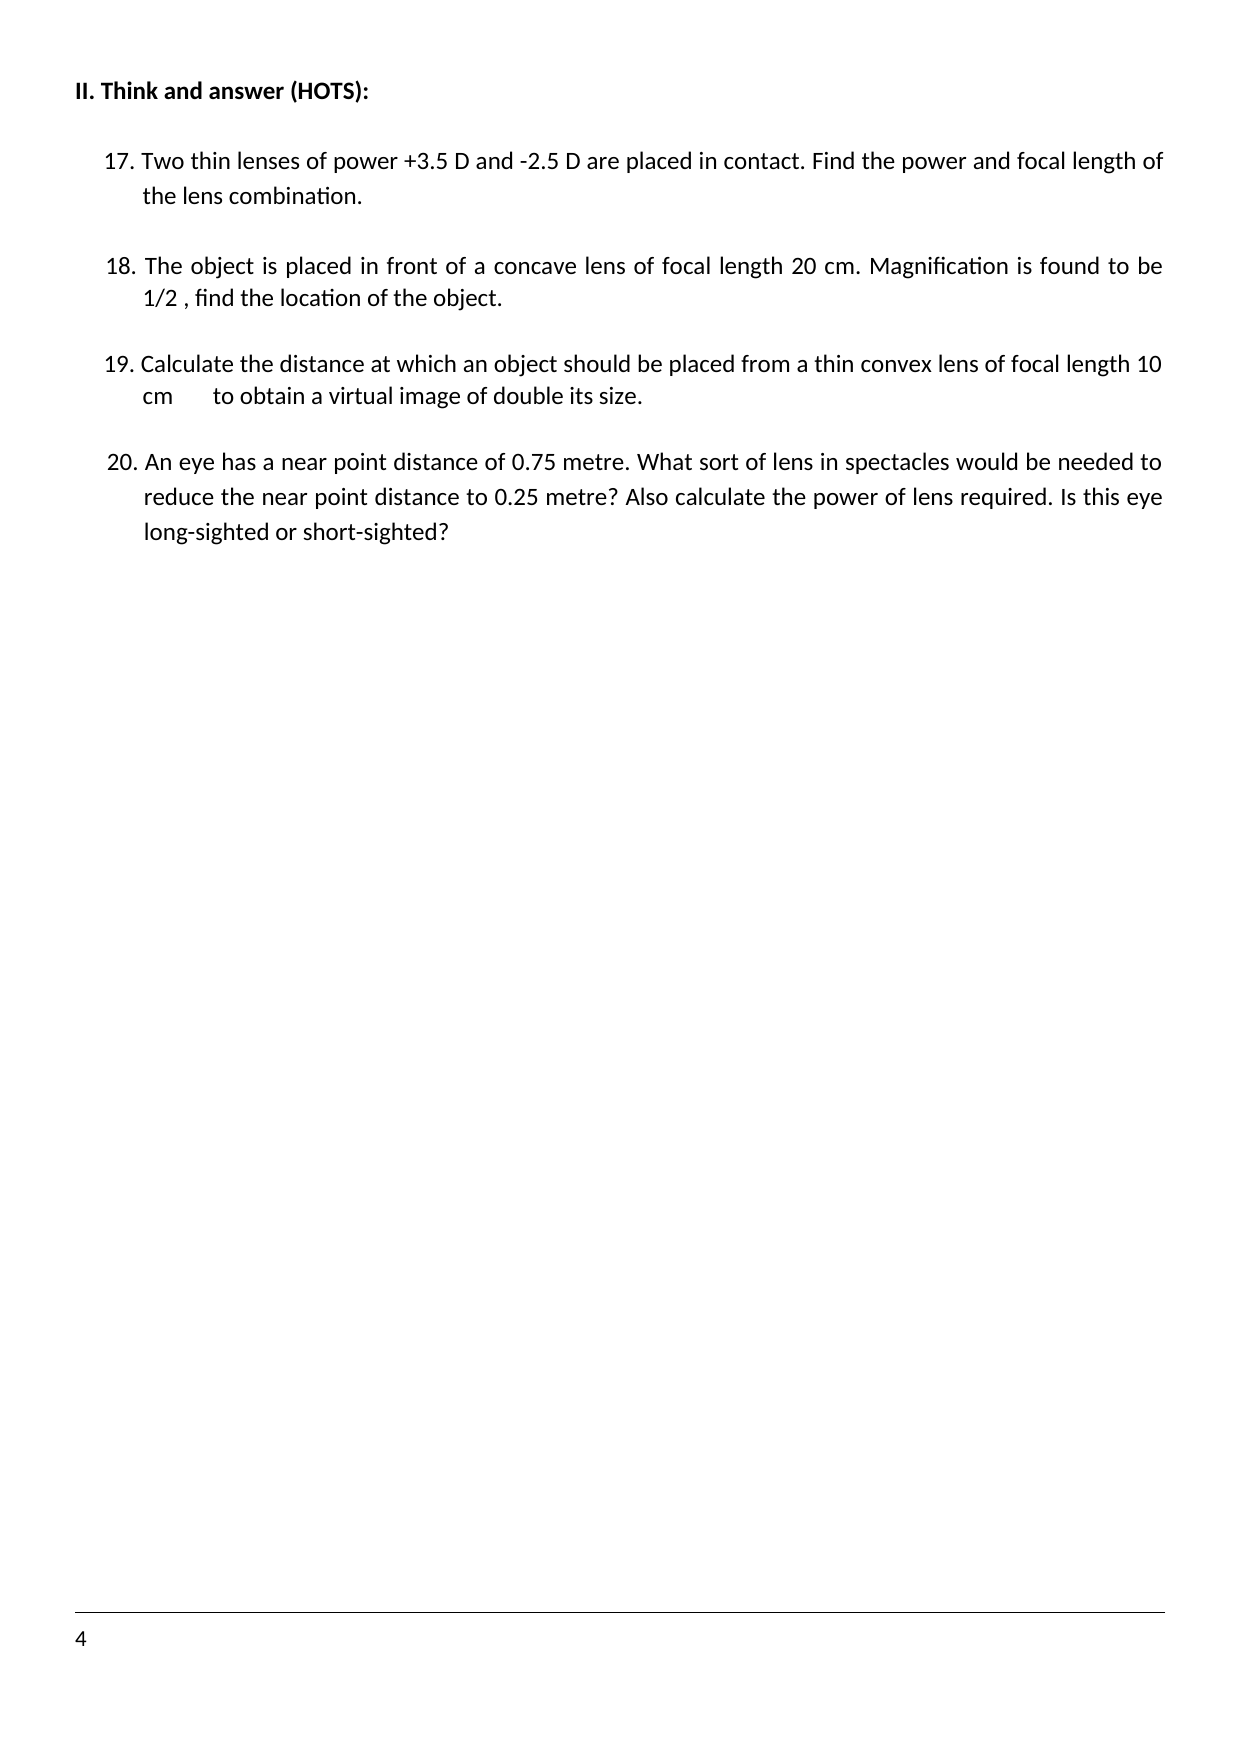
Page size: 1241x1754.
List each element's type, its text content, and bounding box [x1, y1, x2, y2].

text 19. Calculate the distance at which an object should be placed from a thin convex lens of focal length 10 cm to obtain a virtual image of double its size. [97, 348, 1165, 411]
text II. Think and answer (HOTS): [75, 75, 1165, 106]
text 18. The object is placed in front of a concave lens of focal length 20 cm. Magnification is found to be 1/2 , find the location of the object. [97, 250, 1165, 313]
text 17. Two thin lenses of power +3.5 D and -2.5 D are placed in contact. Find the power and focal length of the lens combination. [97, 145, 1165, 211]
text 20. An eye has a near point distance of 0.75 metre. What sort of lens in spectacles would be needed to reduce the near point distance to 0.25 metre? Also calculate the power of lens required. Is this eye long-sighted or short-sighted? [75, 446, 1165, 546]
